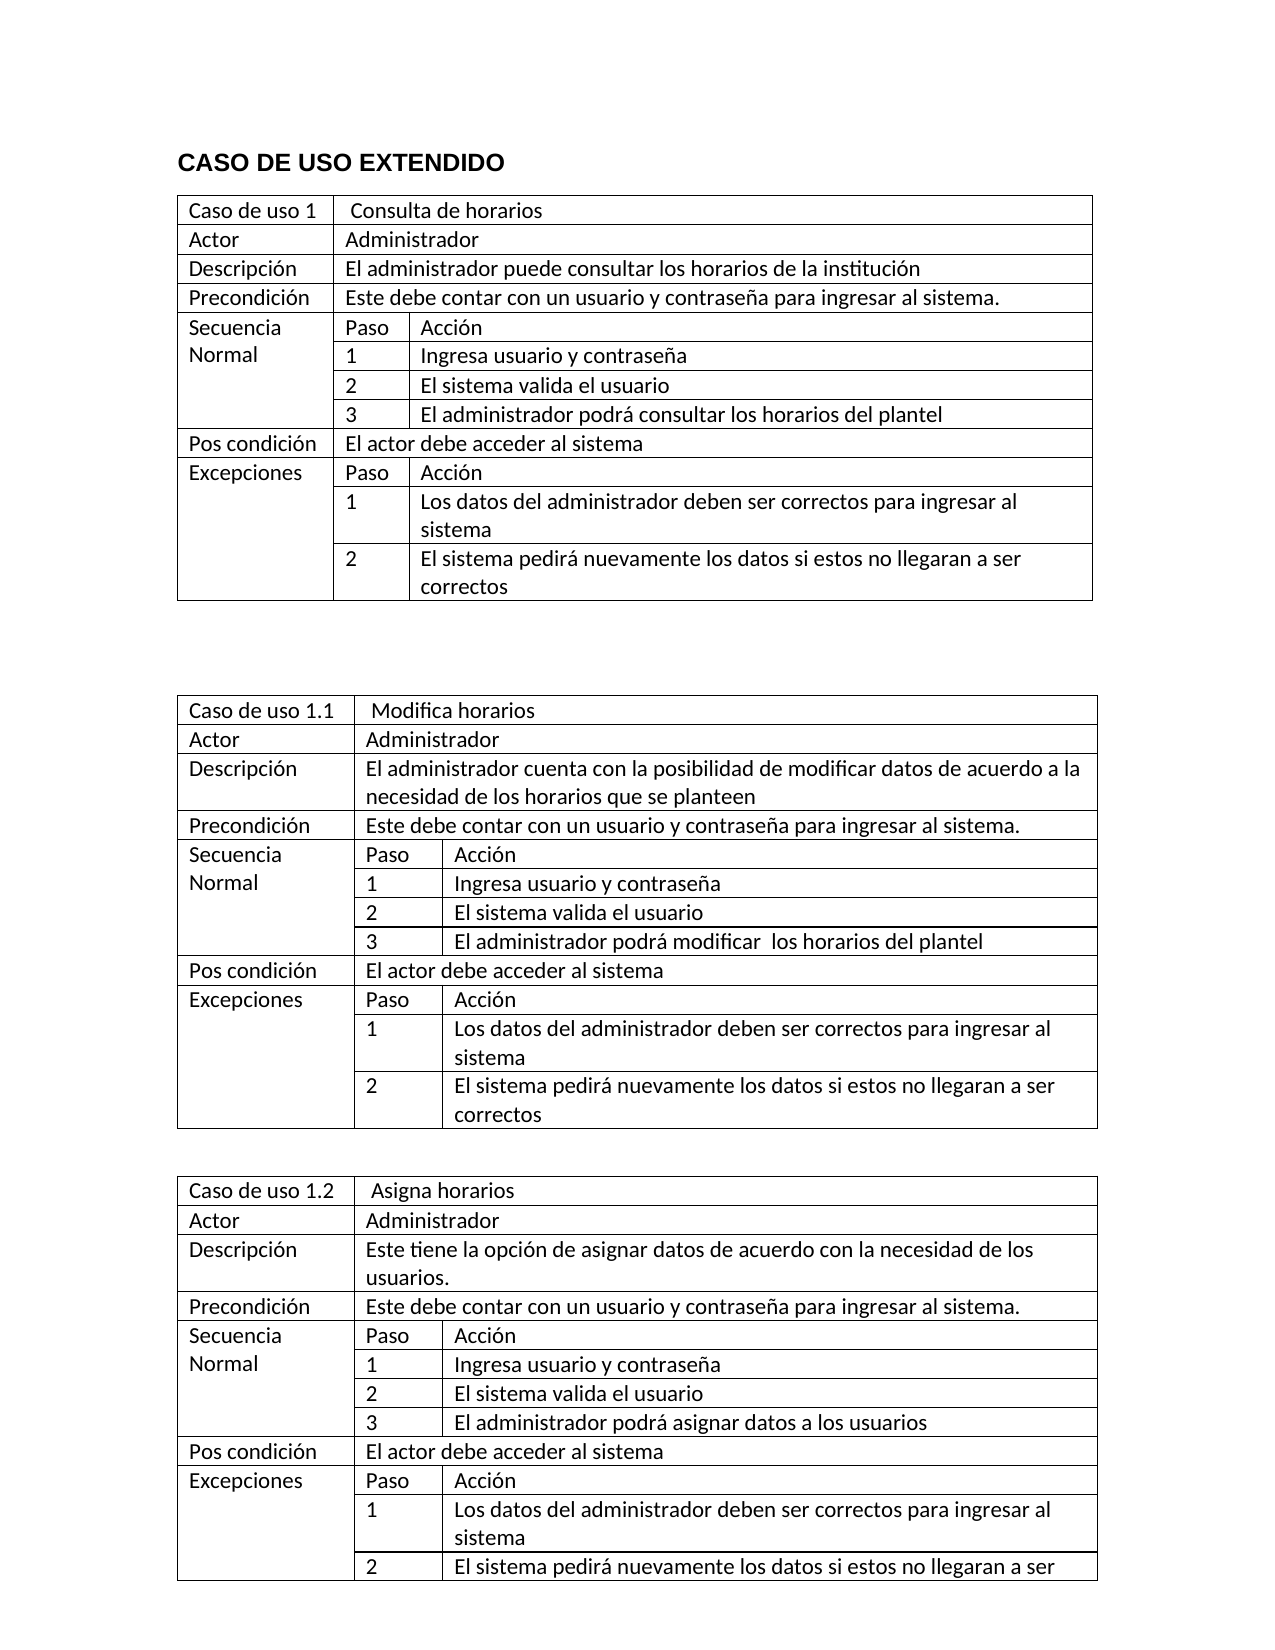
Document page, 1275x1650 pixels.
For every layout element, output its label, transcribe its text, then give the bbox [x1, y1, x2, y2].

table_cell Secuencia Normal [178, 313, 333, 428]
table_cell Pos condición [178, 1437, 354, 1465]
table_cell Los datos del administrador deben ser correctos para ingresar al sistema [443, 1495, 1097, 1551]
table_cell 2 [355, 898, 442, 926]
table_cell 2 [355, 1379, 442, 1407]
table_cell Ingresa usuario y contraseña [443, 869, 1097, 897]
table_cell Los datos del administrador deben ser correctos para ingresar al sistema [443, 1015, 1097, 1071]
table_header Caso de uso 1 [178, 196, 333, 224]
table_cell El sistema valida el usuario [443, 1379, 1097, 1407]
table_cell Administrador [334, 225, 1092, 253]
table_cell 3 [355, 1408, 442, 1436]
table_cell 1 [355, 1495, 442, 1551]
table_cell Paso [355, 986, 442, 1013]
table_cell Excepciones [178, 1466, 354, 1580]
table_cell Actor [178, 725, 354, 753]
table_cell Paso [355, 1321, 442, 1349]
table_cell Precondición [178, 1292, 354, 1320]
table_cell Secuencia Normal [178, 840, 354, 955]
table_header Caso de uso 1.1 [178, 696, 354, 724]
table_cell Descripción [178, 255, 333, 282]
table_cell El actor debe acceder al sistema [334, 429, 1092, 457]
table_cell Secuencia Normal [178, 1321, 354, 1436]
table_cell Este debe contar con un usuario y contraseña para ingresar al sistema. [355, 811, 1097, 839]
table_header Caso de uso 1.2 [178, 1177, 354, 1205]
table_cell Administrador [355, 1206, 1097, 1234]
table_cell Precondición [178, 811, 354, 839]
table_cell Este debe contar con un usuario y contraseña para ingresar al sistema. [355, 1292, 1097, 1320]
table_cell Este tiene la opción de asignar datos de acuerdo con la necesidad de los usuarios. [355, 1235, 1097, 1291]
table_cell 1 [334, 487, 409, 543]
table_cell El actor debe acceder al sistema [355, 1437, 1097, 1465]
table_cell Pos condición [178, 429, 333, 457]
text CASO DE USO EXTENDIDO [177, 148, 1098, 176]
table_cell 2 [334, 544, 409, 600]
table_cell Excepciones [178, 986, 354, 1128]
table_cell Ingresa usuario y contraseña [443, 1350, 1097, 1378]
table_header Consulta de horarios [334, 196, 1092, 224]
table_cell Paso [334, 313, 409, 341]
table_cell Acción [443, 1466, 1097, 1494]
table_cell Actor [178, 1206, 354, 1234]
table_cell Acción [443, 840, 1097, 868]
table_cell 1 [355, 869, 442, 897]
table_cell Administrador [355, 725, 1097, 753]
table_cell Paso [355, 1466, 442, 1494]
table_cell Este debe contar con un usuario y contraseña para ingresar al sistema. [334, 284, 1092, 312]
table_cell El sistema pedirá nuevamente los datos si estos no llegaran a ser correctos [410, 544, 1092, 600]
table_cell Descripción [178, 754, 354, 810]
table_cell Actor [178, 225, 333, 253]
table_header Asigna horarios [355, 1177, 1097, 1205]
table_header Modifica horarios [355, 696, 1097, 724]
table_cell El sistema valida el usuario [410, 371, 1092, 399]
table_cell El sistema pedirá nuevamente los datos si estos no llegaran a ser correctos [443, 1072, 1097, 1128]
table_cell 2 [355, 1072, 442, 1128]
table_cell Excepciones [178, 458, 333, 600]
table_cell Acción [410, 313, 1092, 341]
table_cell Acción [410, 458, 1092, 486]
table_cell El actor debe acceder al sistema [355, 956, 1097, 984]
table_cell Los datos del administrador deben ser correctos para ingresar al sistema [410, 487, 1092, 543]
table_cell Paso [334, 458, 409, 486]
table_cell El administrador podrá modificar los horarios del plantel [443, 928, 1097, 955]
table_cell El administrador cuenta con la posibilidad de modificar datos de acuerdo a la necesidad de los horarios que se planteen [355, 754, 1097, 810]
table_cell 1 [355, 1015, 442, 1071]
table_cell 3 [355, 928, 442, 955]
table_cell El sistema valida el usuario [443, 898, 1097, 926]
table_cell Descripción [178, 1235, 354, 1291]
table_cell 2 [334, 371, 409, 399]
table_cell 2 [355, 1553, 442, 1580]
table_cell 3 [334, 400, 409, 428]
table_cell Pos condición [178, 956, 354, 984]
table_cell El administrador puede consultar los horarios de la institución [334, 255, 1092, 282]
table_cell Acción [443, 986, 1097, 1013]
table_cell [443, 1553, 1097, 1580]
table_cell Ingresa usuario y contraseña [410, 342, 1092, 370]
table_cell Paso [355, 840, 442, 868]
table_cell El administrador podrá consultar los horarios del plantel [410, 400, 1092, 428]
table_cell 1 [334, 342, 409, 370]
table_cell Precondición [178, 284, 333, 312]
table_cell El administrador podrá asignar datos a los usuarios [443, 1408, 1097, 1436]
table_cell 1 [355, 1350, 442, 1378]
table_cell Acción [443, 1321, 1097, 1349]
